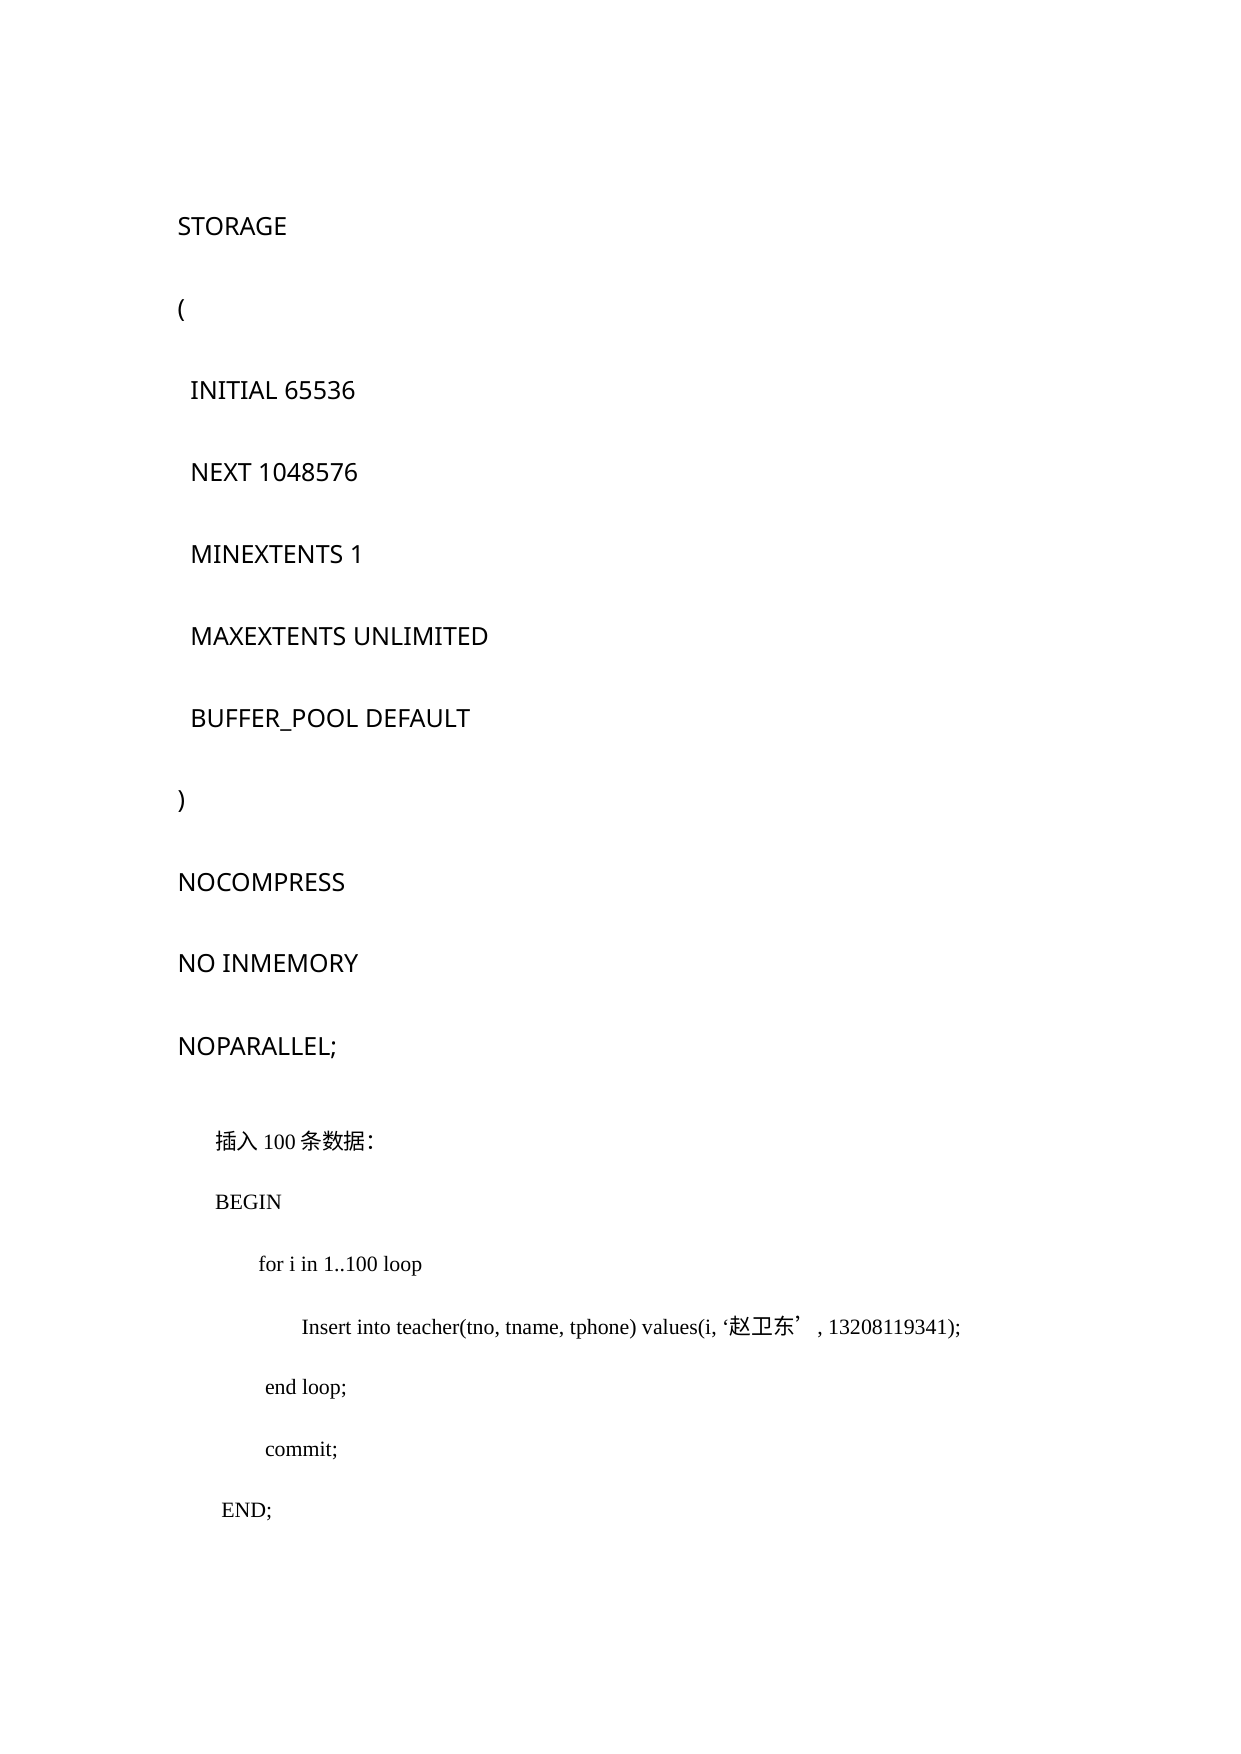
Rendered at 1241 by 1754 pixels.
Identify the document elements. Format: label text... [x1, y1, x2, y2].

text for i in 1..100 loop [215, 1247, 1087, 1280]
text BUFFER_POOL DEFAULT [177, 685, 1087, 750]
text STORAGE [177, 193, 1087, 258]
text end loop; [221, 1371, 1087, 1403]
text END; [177, 1494, 1087, 1526]
text NO INMEMORY [177, 931, 1087, 996]
text Insert into teacher(tno, tname, tphone) values(i, ‘赵卫东’, 13208119341); [215, 1309, 1087, 1341]
text NOCOMPRESS [177, 849, 1087, 914]
text MINEXTENTS 1 [177, 521, 1087, 586]
text INITIAL 65536 [177, 357, 1087, 422]
text BEGIN [215, 1186, 1087, 1218]
text 插入100条数据： [215, 1124, 1087, 1156]
text ) [177, 767, 1087, 832]
text NEXT 1048576 [177, 439, 1087, 504]
text NOPARALLEL; [177, 1013, 1087, 1078]
text ( [177, 275, 1087, 340]
text commit; [221, 1432, 1087, 1465]
text MAXEXTENTS UNLIMITED [177, 603, 1087, 668]
